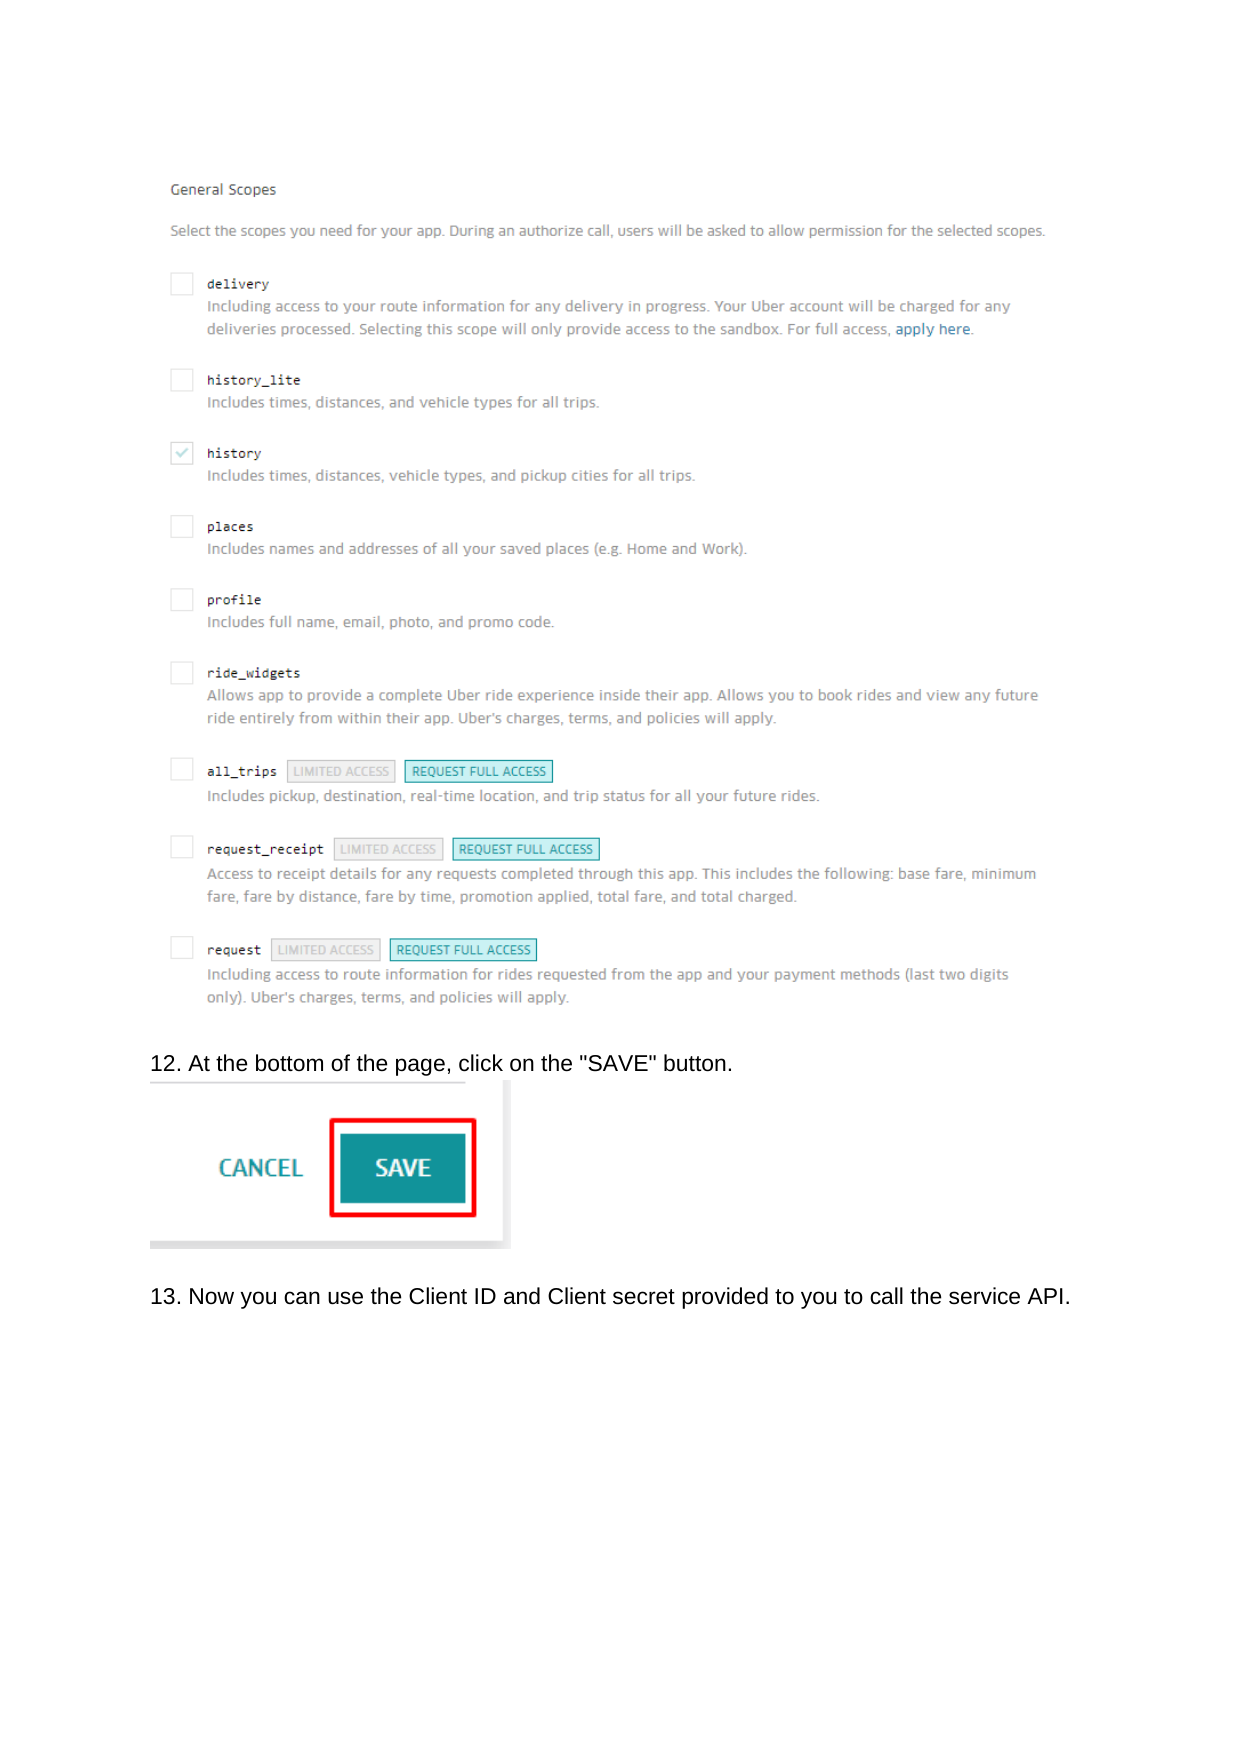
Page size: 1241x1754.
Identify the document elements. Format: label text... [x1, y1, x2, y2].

text 13. Now you can use the Client ID and Client secret provided to you to call the service API. [150, 1283, 1090, 1309]
picture [150, 150, 1091, 1046]
text 12. At the bottom of the page, click on the "SAVE" button. [150, 1050, 1090, 1076]
picture [150, 1080, 511, 1249]
